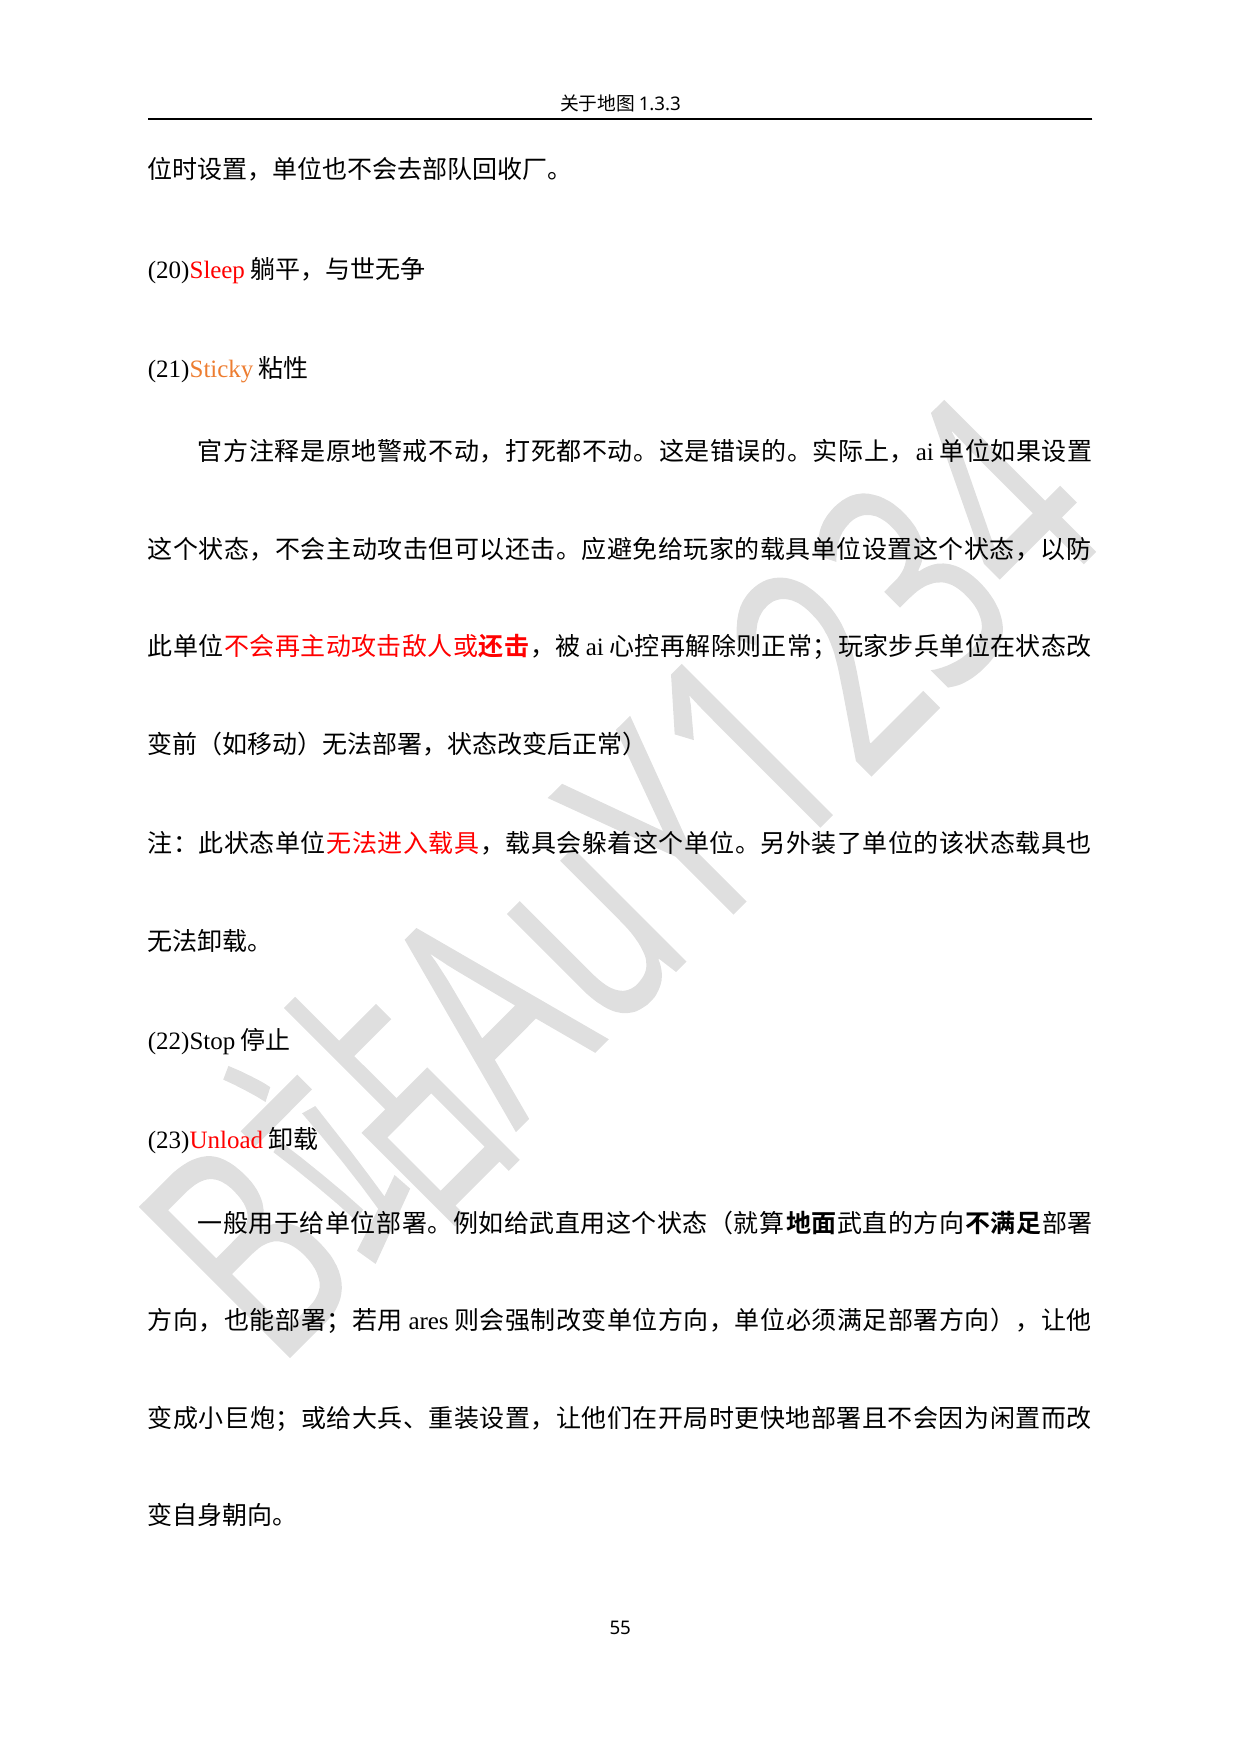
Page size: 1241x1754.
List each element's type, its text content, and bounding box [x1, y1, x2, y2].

text (21)Sticky粘性 [148, 334, 1092, 399]
text (20)Sleep躺平，与世无争 [148, 235, 1092, 300]
text (23)Unload卸载 [148, 1106, 1092, 1171]
text 一般用于给单位部署。例如给武直用这个状态（就算地面武直的方向不满足部署方向，也能部署；若用ares则会强制改变单位方向，单位必须满足部署方向），让他变成小巨炮；或给大兵、重装设置，让他们在开局时更快地部署且不会因为闲置而改变自身朝向。 [148, 1189, 1092, 1546]
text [148, 136, 1092, 201]
text 注：此状态单位无法进入载具，载具会躲着这个单位。另外装了单位的该状态载具也无法卸载。 [148, 809, 1092, 972]
text 官方注释是原地警戒不动，打死都不动。这是错误的。实际上，ai单位如果设置这个状态，不会主动攻击但可以还击。应避免给玩家的载具单位设置这个状态，以防此单位不会再主动攻击敌人或还击，被ai心控再解除则正常；玩家步兵单位在状态改变前（如移动）无法部署，状态改变后正常） [148, 417, 1092, 775]
text (22)Stop停止 [148, 1006, 1092, 1071]
